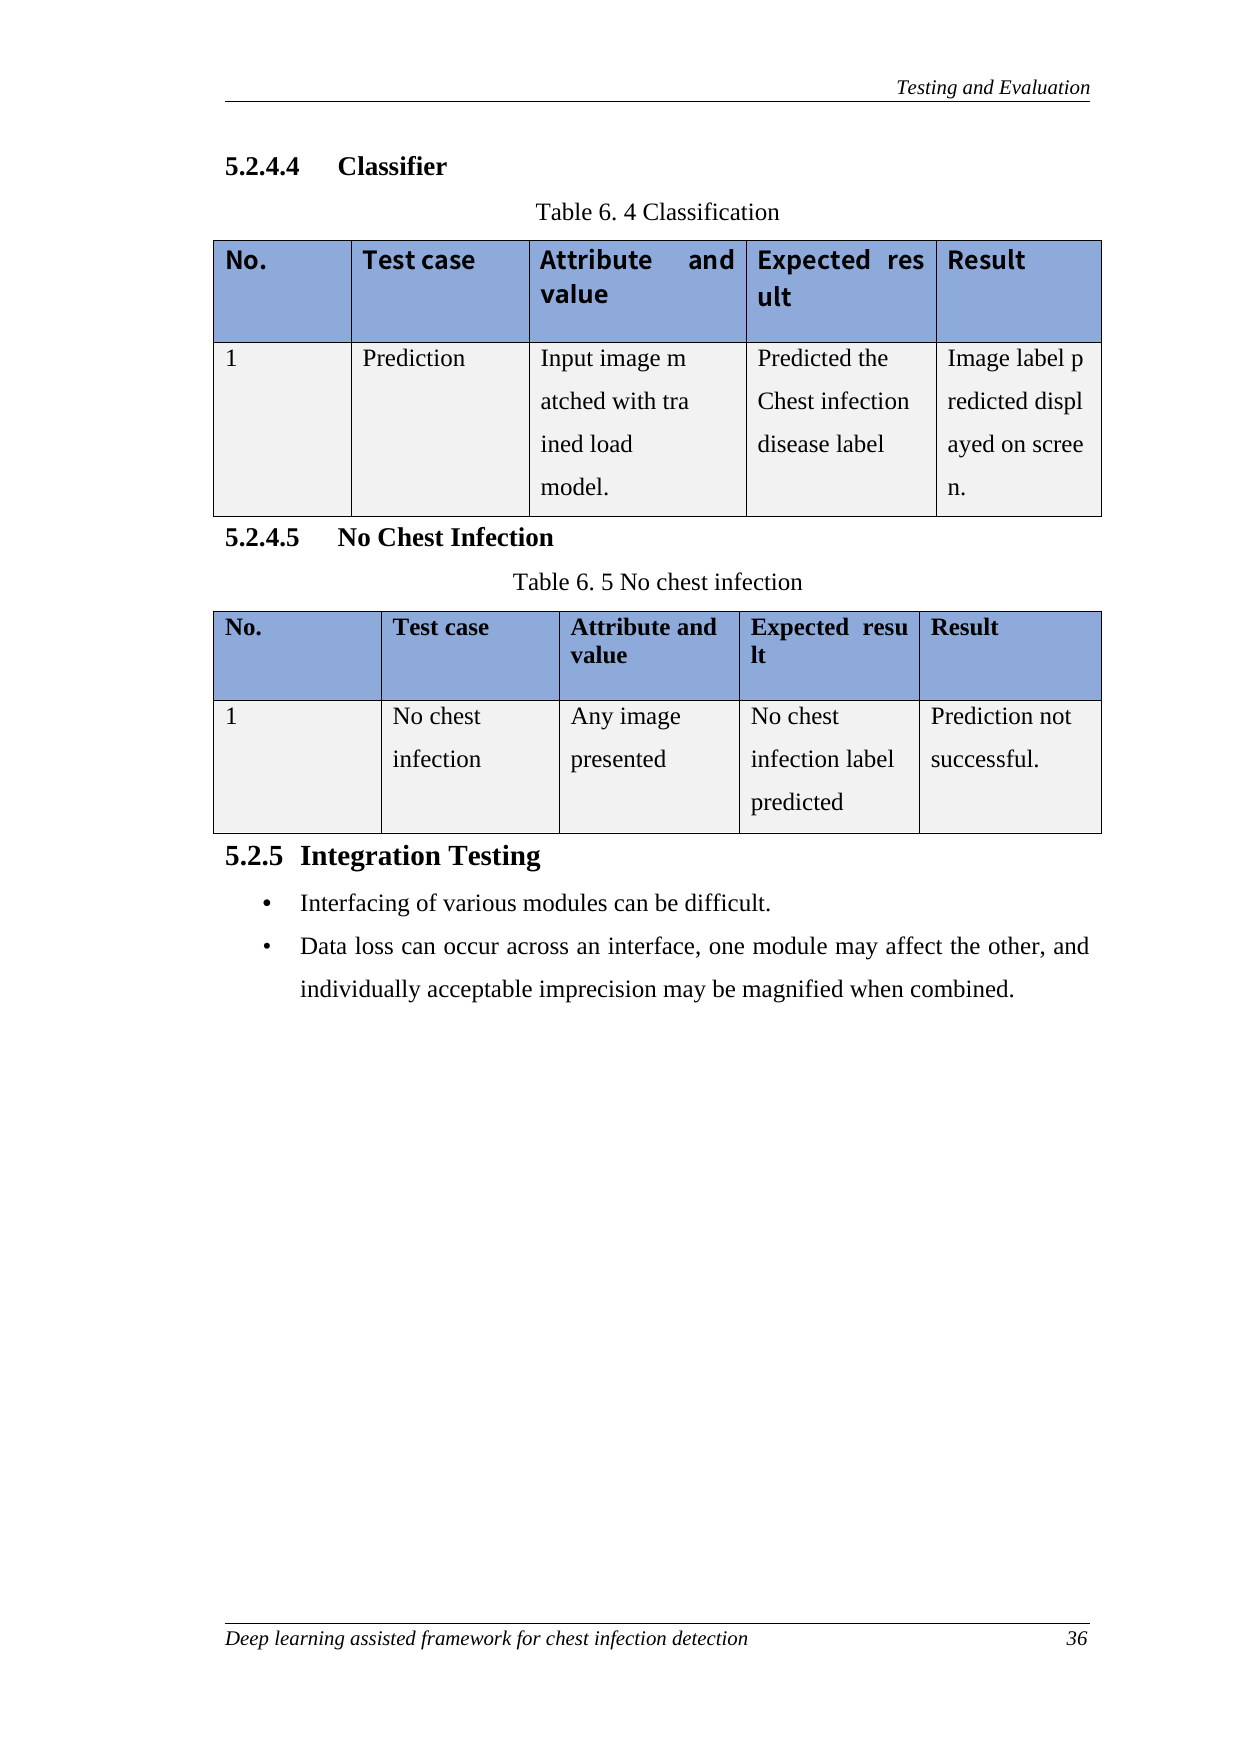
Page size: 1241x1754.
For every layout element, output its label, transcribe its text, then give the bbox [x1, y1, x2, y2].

table_cell Predicted the Chest infection disease label [747, 343, 936, 516]
list Data loss can occur across an interface, one module may affect the other, and individually acceptable imprecision may be magnified when combined. [262, 931, 1090, 1003]
table_header Attribute and value [560, 612, 739, 700]
table_header Result [937, 241, 1101, 342]
table_header Result [920, 612, 1101, 700]
table_header Test case [352, 241, 529, 342]
table_cell Any image presented [560, 701, 739, 832]
table_header Attribute and value [530, 241, 746, 342]
table_header No. [214, 241, 351, 342]
table_cell Input image matched with trained load model. [530, 343, 746, 516]
table_cell No chest infection label predicted [740, 701, 919, 832]
table_cell 1 [214, 701, 381, 832]
subtitle Classifier [225, 150, 1090, 181]
table_header No. [214, 612, 381, 700]
table_header Expected result [740, 612, 919, 700]
table_cell No chest infection [382, 701, 559, 832]
subtitle Integration Testing [225, 838, 1090, 871]
list Interfacing of various modules can be difficult. [262, 888, 1090, 917]
table_cell Prediction [352, 343, 529, 516]
table_cell Image label predicted displayed on screen. [937, 343, 1101, 516]
table_cell Prediction not successful. [920, 701, 1101, 832]
table_cell 1 [214, 343, 351, 516]
table_header Expected result [747, 241, 936, 342]
subtitle No Chest Infection [225, 521, 1090, 552]
table_header Test case [382, 612, 559, 700]
